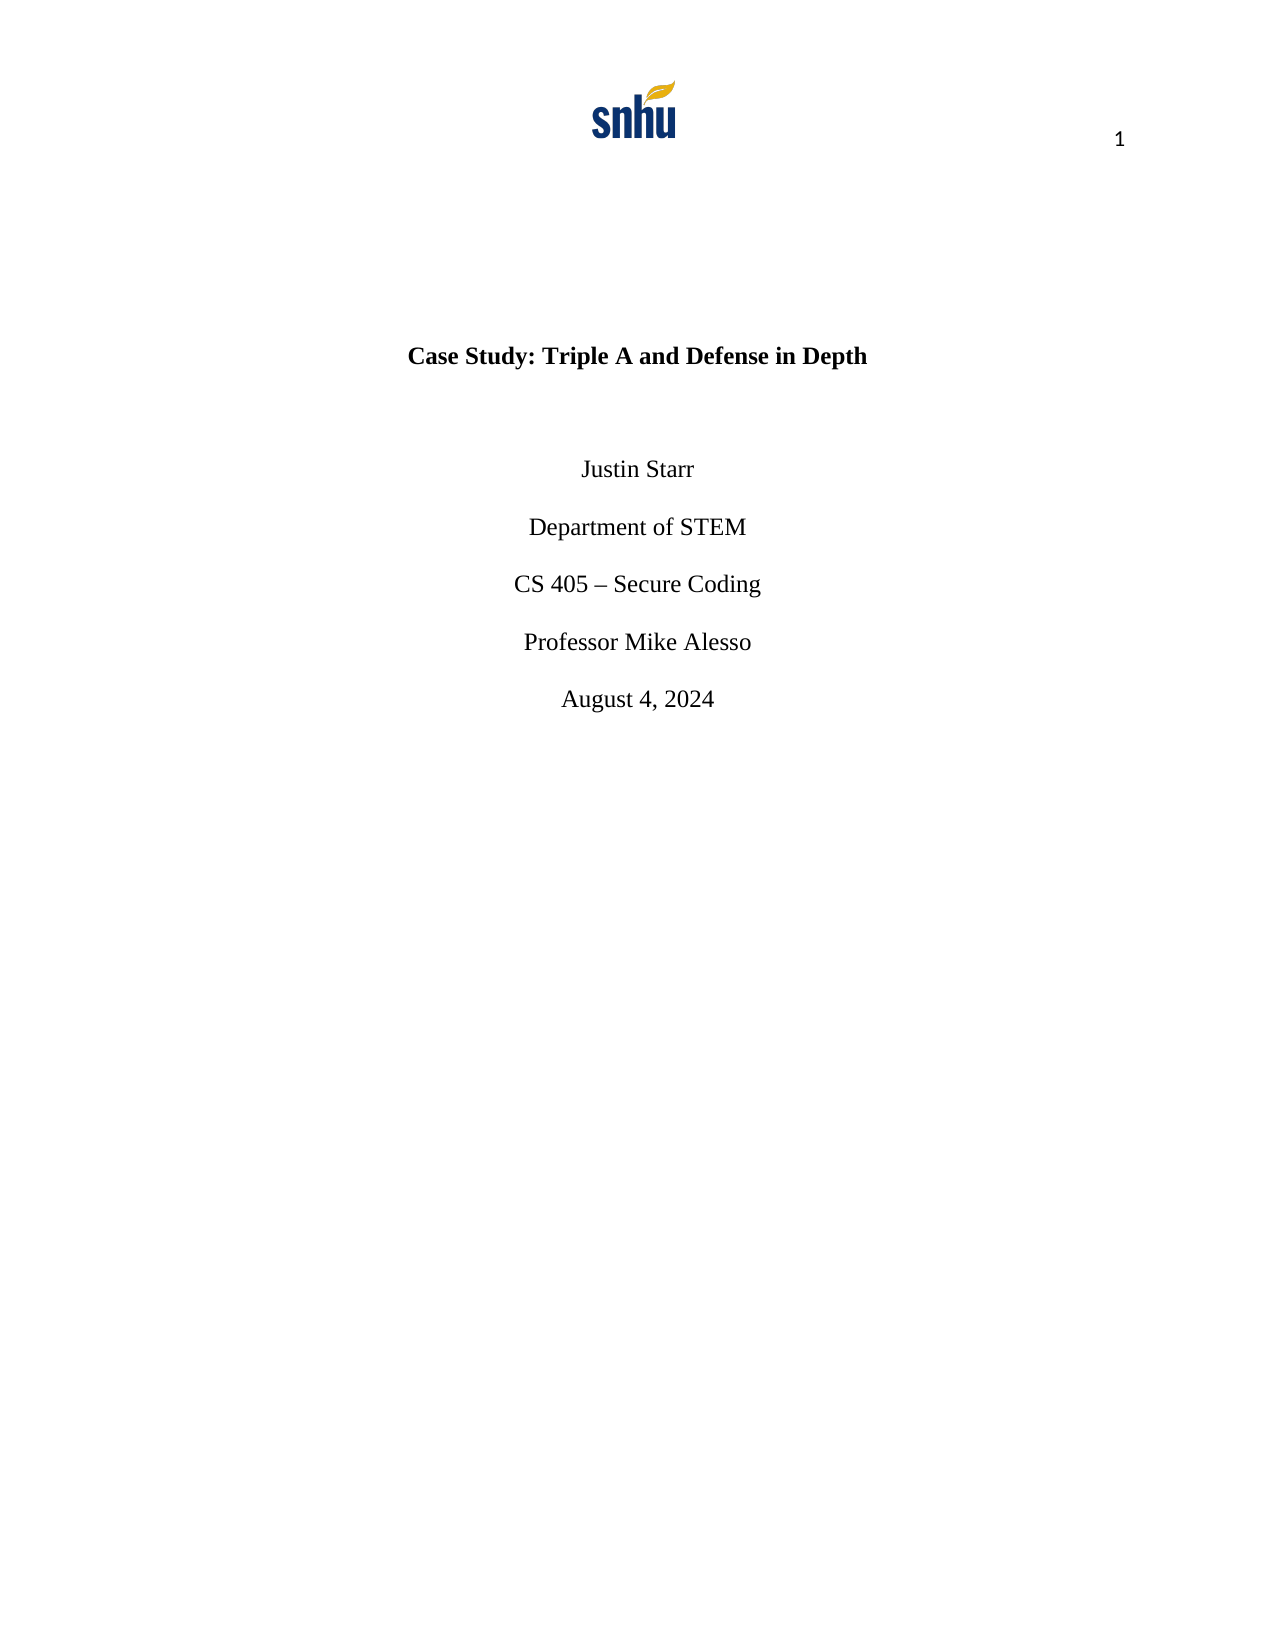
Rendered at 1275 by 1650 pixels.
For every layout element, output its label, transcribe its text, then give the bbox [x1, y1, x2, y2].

text Professor Mike Alesso [150, 627, 1125, 655]
picture [573, 75, 702, 147]
text CS 405 – Secure Coding [150, 569, 1125, 598]
text August 4, 2024 [150, 684, 1125, 713]
text Department of STEM [150, 512, 1125, 540]
text Case Study: Triple A and Defense in Depth [150, 341, 1125, 426]
text Justin Starr [150, 454, 1125, 483]
